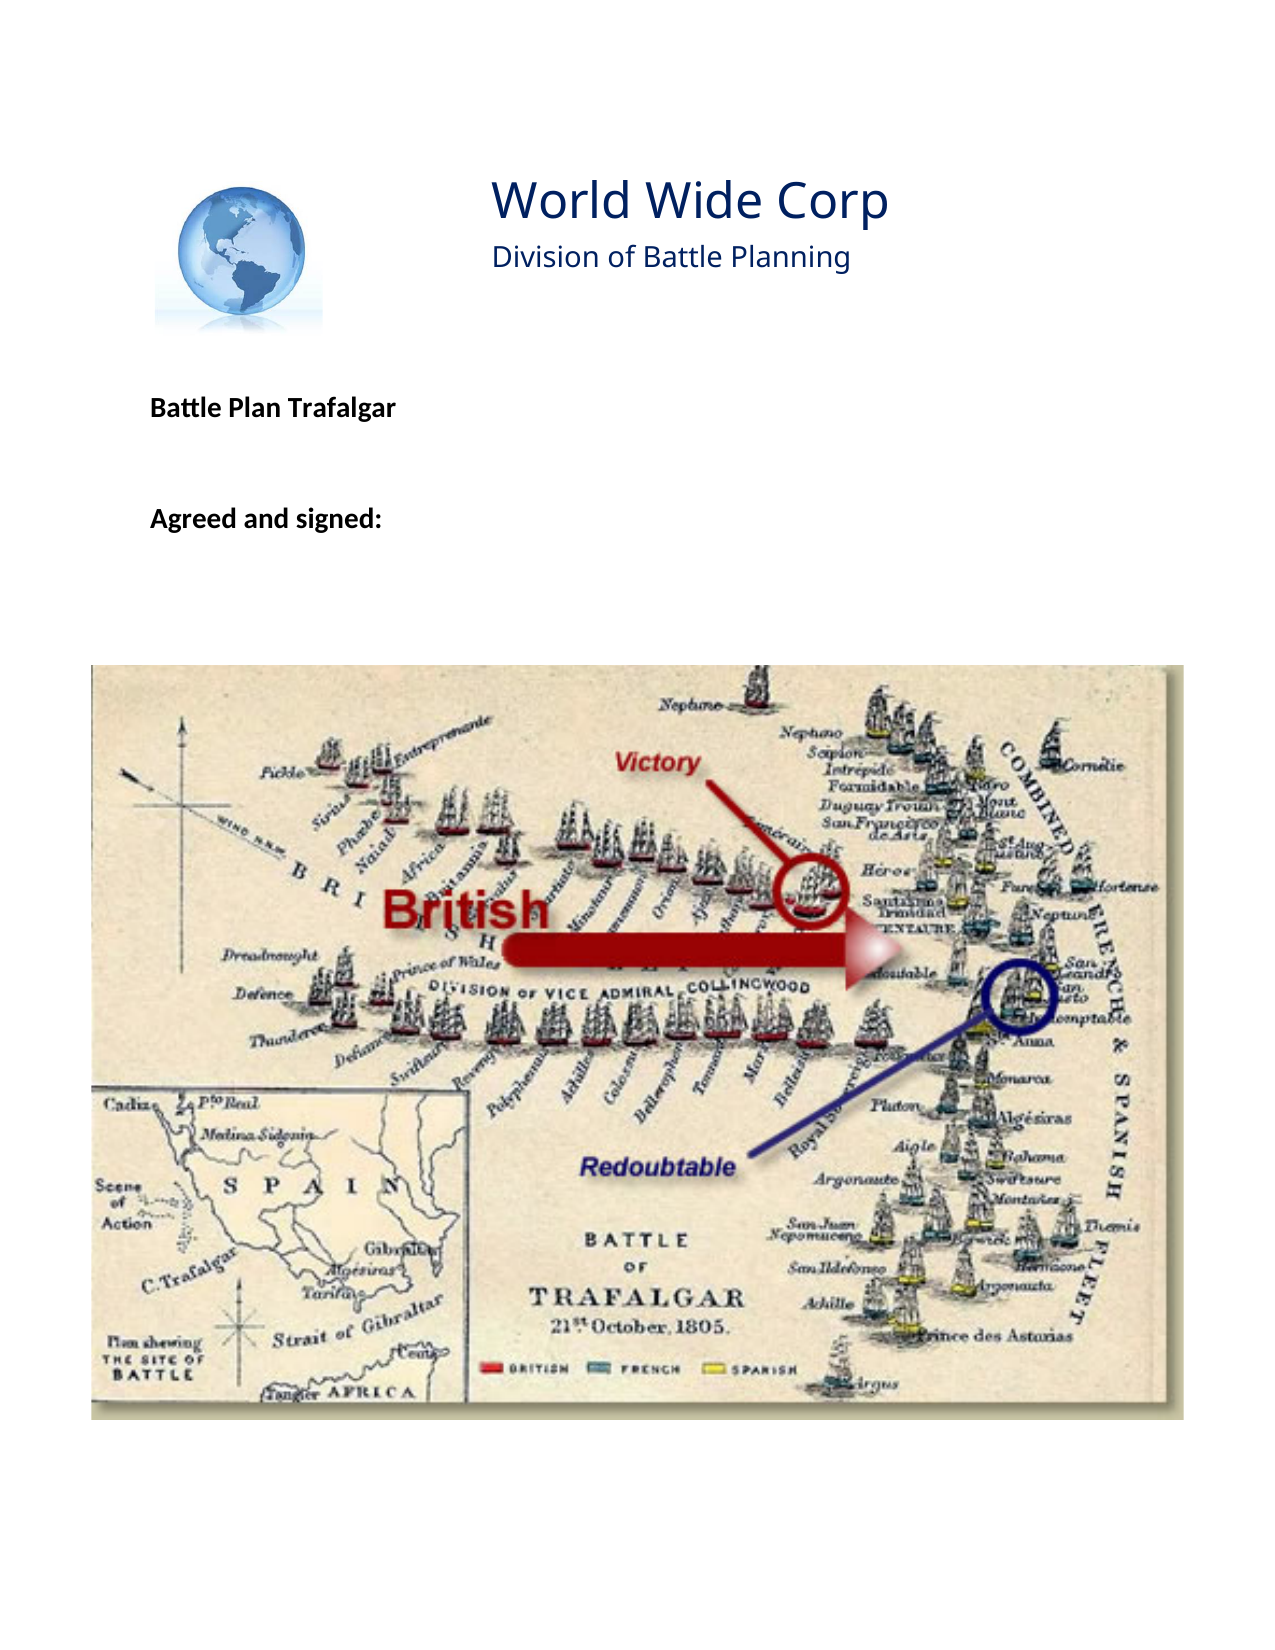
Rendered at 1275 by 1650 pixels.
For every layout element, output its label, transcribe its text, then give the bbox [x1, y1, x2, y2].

text Battle Plan Trafalgar [150, 351, 1200, 425]
text World Wide Corp Division of Battle Planning [225, 165, 1200, 276]
picture [154, 181, 323, 336]
text Agreed and signed: /sn1/ [150, 500, 1200, 535]
picture [91, 665, 1184, 1420]
